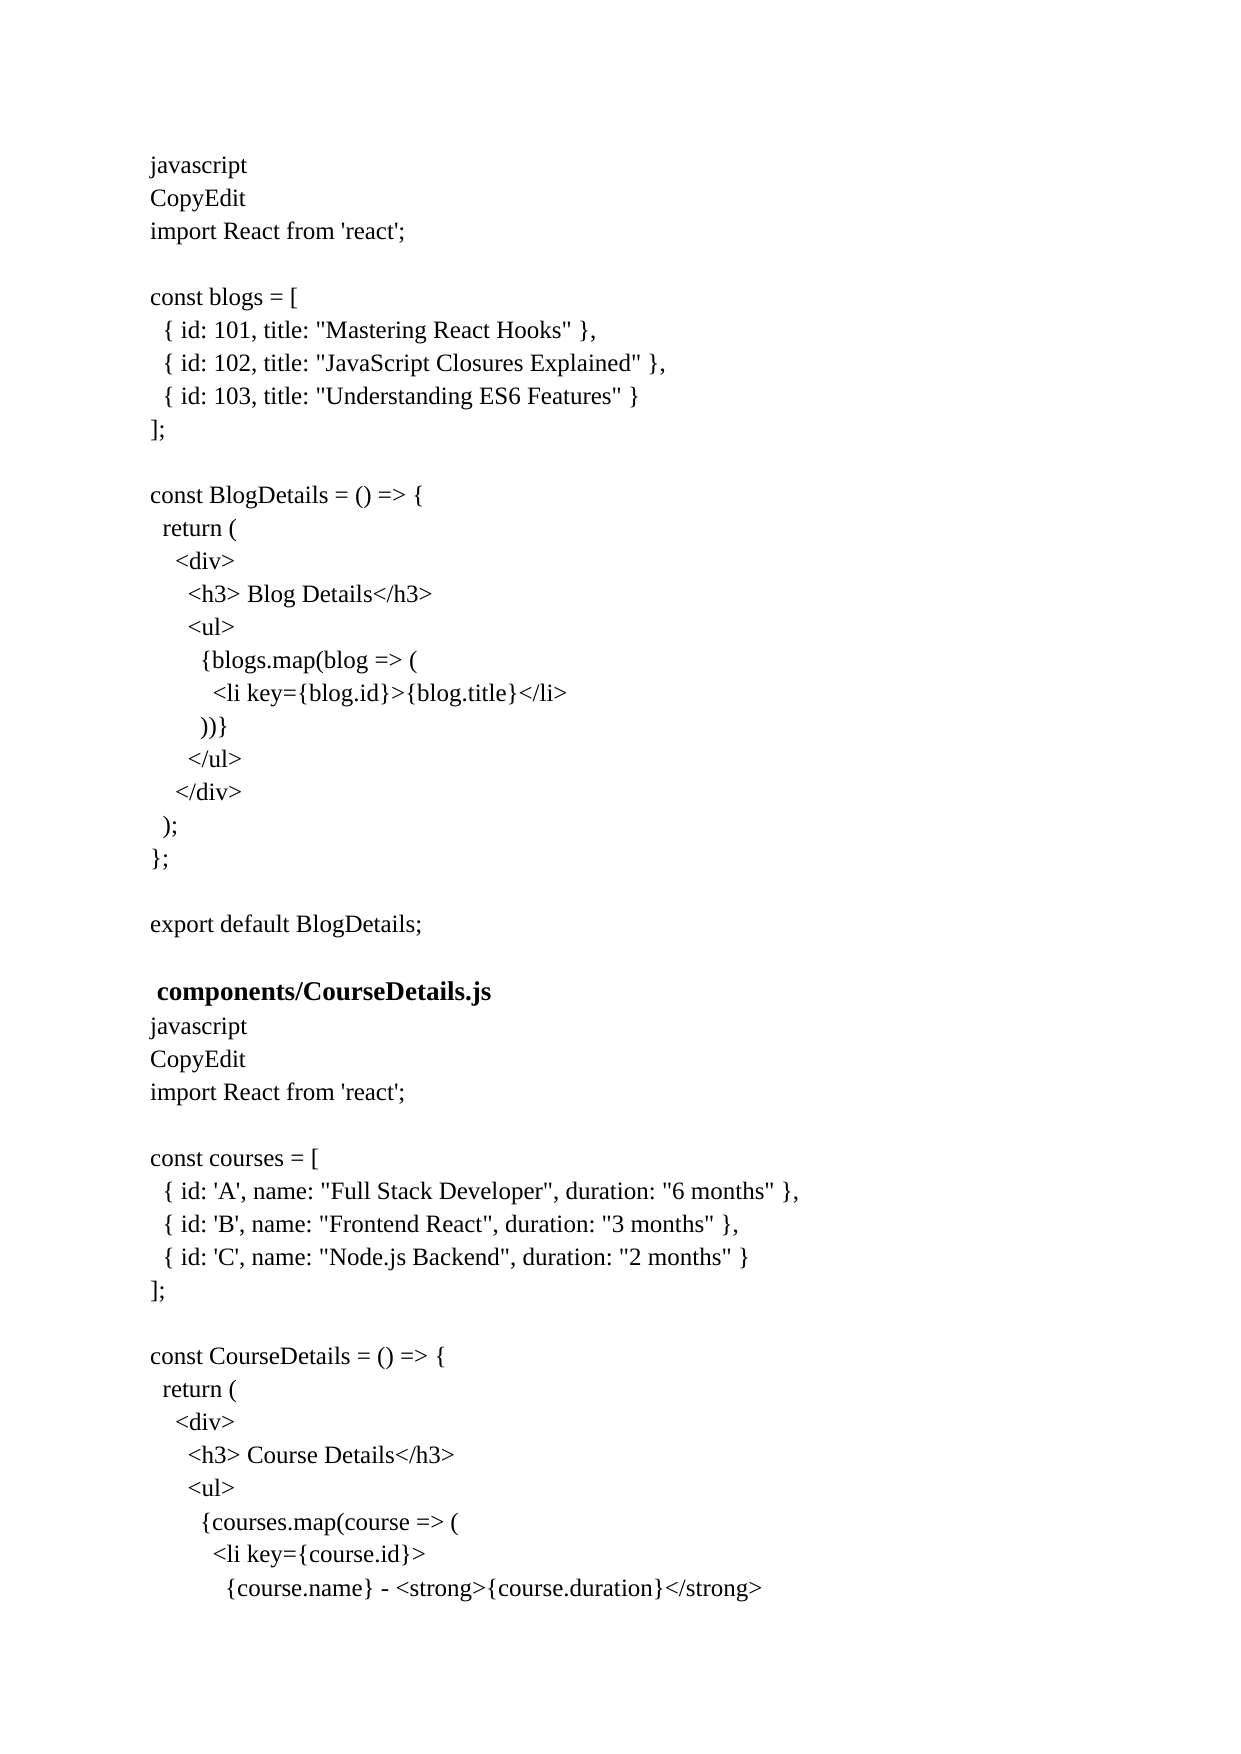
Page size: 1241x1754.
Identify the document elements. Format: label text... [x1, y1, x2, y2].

text <ul> [150, 1473, 1090, 1502]
text <h3> Blog Details</h3> [150, 579, 1090, 608]
text </ul> [150, 744, 1090, 773]
text import React from 'react'; [150, 1077, 1090, 1106]
text return ( [150, 513, 1090, 542]
text const courses = [ [150, 1143, 1090, 1172]
text { id: 101, title: "Mastering React Hooks" }, [150, 315, 1090, 344]
text const CourseDetails = () => { [150, 1341, 1090, 1370]
text const BlogDetails = () => { [150, 480, 1090, 509]
text return ( [150, 1374, 1090, 1403]
text {course.name} - <strong>{course.duration}</strong> [150, 1573, 1090, 1601]
text <div> [150, 1407, 1090, 1436]
text </div> [150, 777, 1090, 806]
text const blogs = [ [150, 282, 1090, 311]
text {blogs.map(blog => ( [150, 645, 1090, 674]
text javascript [150, 1011, 1090, 1040]
text <li key={course.id}> [150, 1539, 1090, 1568]
text export default BlogDetails; [150, 909, 1090, 938]
text <ul> [150, 612, 1090, 641]
text <div> [150, 546, 1090, 575]
text { id: 102, title: "JavaScript Closures Explained" }, [150, 348, 1090, 377]
text CopyEdit [150, 183, 1090, 212]
text }; [150, 843, 1090, 872]
text javascript [150, 150, 1090, 179]
text { id: 'B', name: "Frontend React", duration: "3 months" }, [150, 1209, 1090, 1238]
text ]; [150, 414, 1090, 443]
text {courses.map(course => ( [150, 1507, 1090, 1535]
text ); [150, 810, 1090, 839]
text { id: 'A', name: "Full Stack Developer", duration: "6 months" }, [150, 1176, 1090, 1205]
text { id: 103, title: "Understanding ES6 Features" } [150, 381, 1090, 410]
text ))} [150, 711, 1090, 740]
text components/CourseDetails.js [150, 976, 1090, 1007]
text <li key={blog.id}>{blog.title}</li> [150, 678, 1090, 707]
text CopyEdit [150, 1044, 1090, 1073]
text { id: 'C', name: "Node.js Backend", duration: "2 months" } [150, 1242, 1090, 1271]
text import React from 'react'; [150, 216, 1090, 245]
text <h3> Course Details</h3> [150, 1441, 1090, 1469]
text ]; [150, 1275, 1090, 1304]
